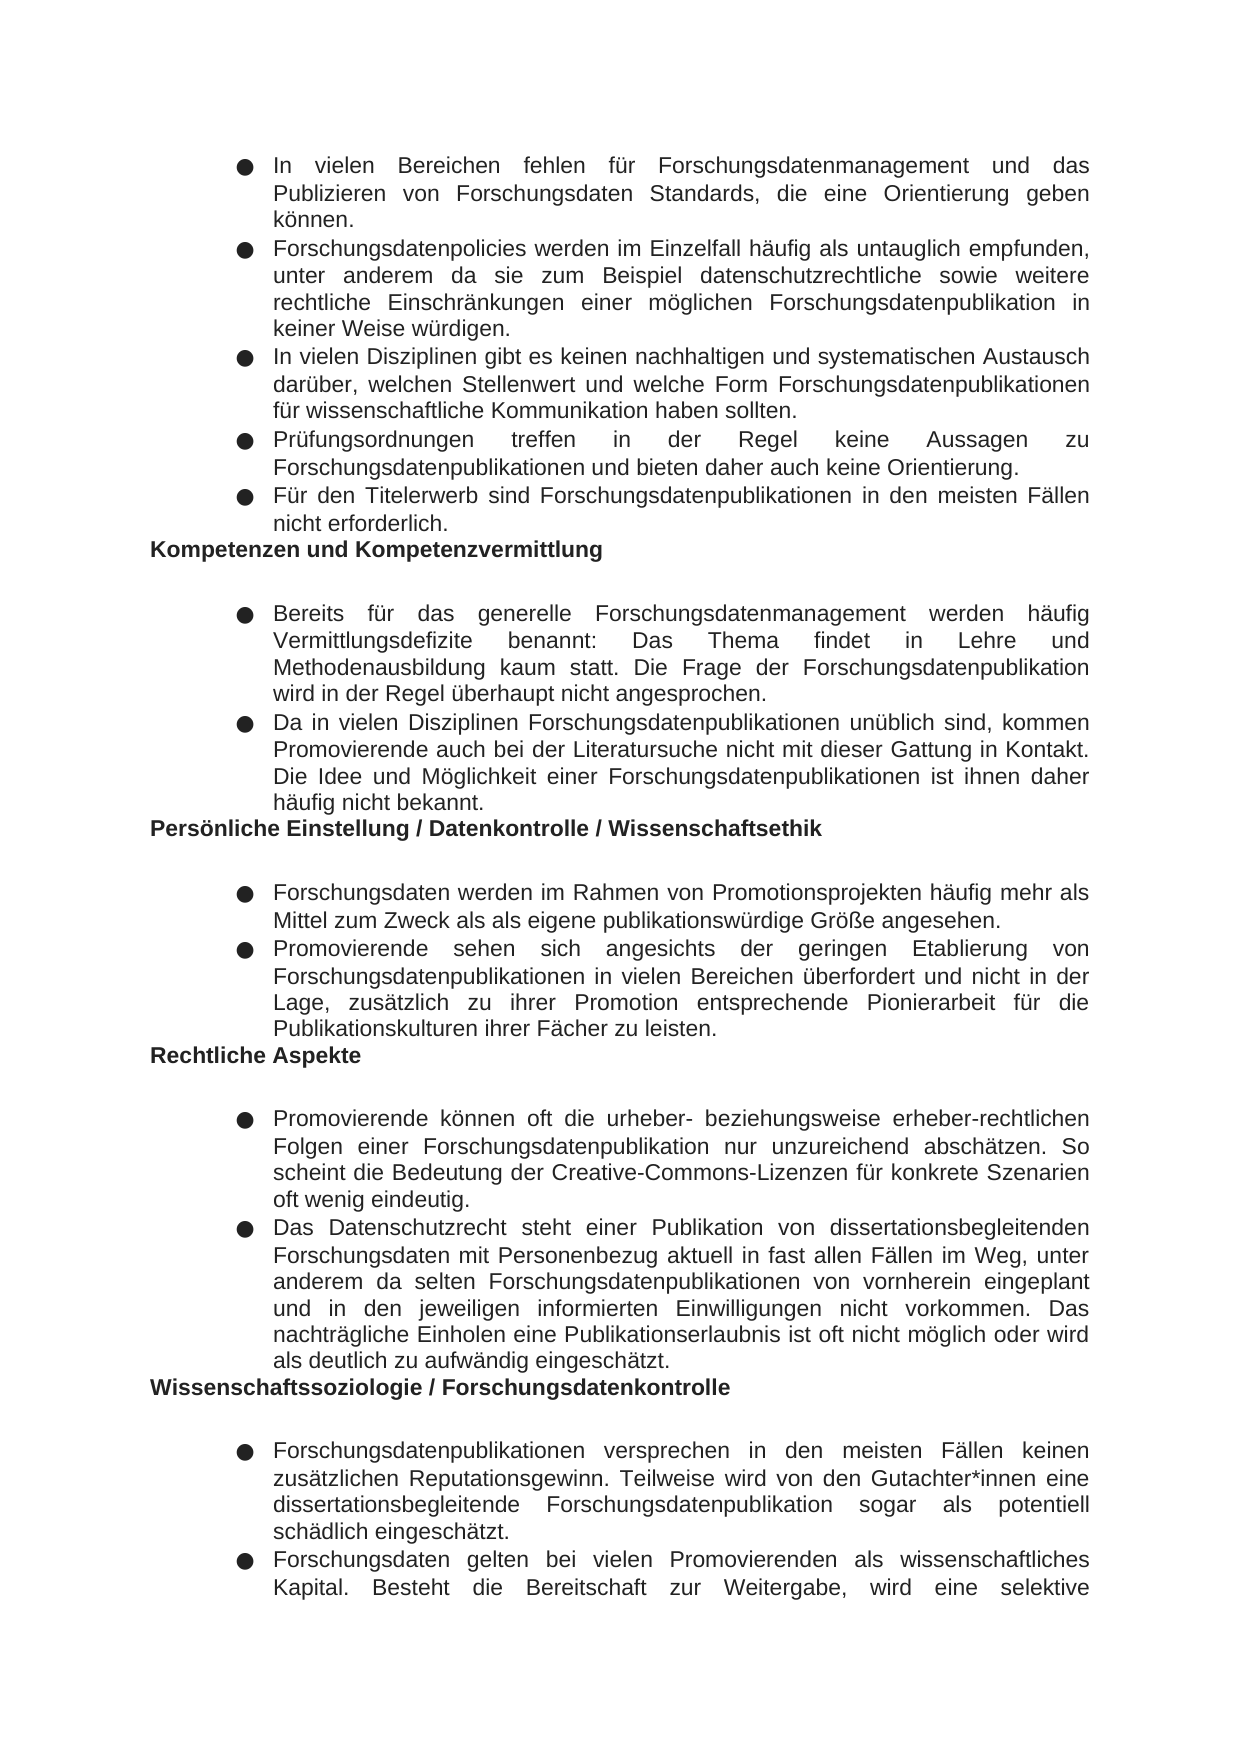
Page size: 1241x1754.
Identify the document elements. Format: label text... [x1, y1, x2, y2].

list Forschungsdatenpublikationen versprechen in den meisten Fällen keinen zusätzlichen Reputationsgewinn. Teilweise wird von den Gutachter*innen eine dissertationsbegleitende Forschungsdatenpublikation sogar als potentiell schädlich eingeschätzt. [235, 1435, 1090, 1544]
list Bereits für das generelle Forschungsdatenmanagement werden häufig Vermittlungsdefizite benannt: Das Thema findet in Lehre und Methodenausbildung kaum statt. Die Frage der Forschungsdatenpublikation wird in der Regel überhaupt nicht angesprochen. [235, 598, 1090, 706]
list In vielen Disziplinen gibt es keinen nachhaltigen und systematischen Austausch darüber, welchen Stellenwert und welche Form Forschungsdatenpublikationen für wissenschaftliche Kommunikation haben sollten. [235, 341, 1090, 424]
list Prüfungsordnungen treffen in der Regel keine Aussagen zu Forschungsdatenpublikationen und bieten daher auch keine Orientierung. [235, 424, 1090, 480]
list Promovierende sehen sich angesichts der geringen Etablierung von Forschungsdatenpublikationen in vielen Bereichen überfordert und nicht in der Lage, zusätzlich zu ihrer Promotion entsprechende Pionierarbeit für die Publikationskulturen ihrer Fächer zu leisten. [235, 933, 1090, 1042]
text Kompetenzen und Kompetenzvermittlung [150, 536, 1090, 562]
text Rechtliche Aspekte [150, 1042, 1090, 1068]
text Wissenschaftssoziologie / Forschungsdatenkontrolle [150, 1374, 1090, 1400]
list Promovierende können oft die urheber- beziehungsweise erheber-rechtlichen Folgen einer Forschungsdatenpublikation nur unzureichend abschätzen. So scheint die Bedeutung der Creative-Commons-Lizenzen für konkrete Szenarien oft wenig eindeutig. [235, 1103, 1090, 1212]
list Forschungsdatenpolicies werden im Einzelfall häufig als untauglich empfunden, unter anderem da sie zum Beispiel datenschutzrechtliche sowie weitere rechtliche Einschränkungen einer möglichen Forschungsdatenpublikation in keiner Weise würdigen. [235, 232, 1090, 341]
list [235, 1544, 1090, 1600]
list In vielen Bereichen fehlen für Forschungsdatenmanagement und das Publizieren von Forschungsdaten Standards, die eine Orientierung geben können. [235, 150, 1090, 232]
list Forschungsdaten werden im Rahmen von Promotionsprojekten häufig mehr als Mittel zum Zweck als als eigene publikationswürdige Größe angesehen. [235, 877, 1090, 933]
list Das Datenschutzrecht steht einer Publikation von dissertationsbegleitenden Forschungsdaten mit Personenbezug aktuell in fast allen Fällen im Weg, unter anderem da selten Forschungsdatenpublikationen von vornherein eingeplant und in den jeweiligen informierten Einwilligungen nicht vorkommen. Das nachträgliche Einholen eine Publikationserlaubnis ist oft nicht möglich oder wird als deutlich zu aufwändig eingeschätzt. [235, 1212, 1090, 1374]
text Persönliche Einstellung / Datenkontrolle / Wissenschaftsethik [150, 815, 1090, 842]
list Da in vielen Disziplinen Forschungsdatenpublikationen unüblich sind, kommen Promovierende auch bei der Literatursuche nicht mit dieser Gattung in Kontakt. Die Idee und Möglichkeit einer Forschungsdatenpublikationen ist ihnen daher häufig nicht bekannt. [235, 706, 1090, 815]
list Für den Titelerwerb sind Forschungsdatenpublikationen in den meisten Fällen nicht erforderlich. [235, 480, 1090, 536]
